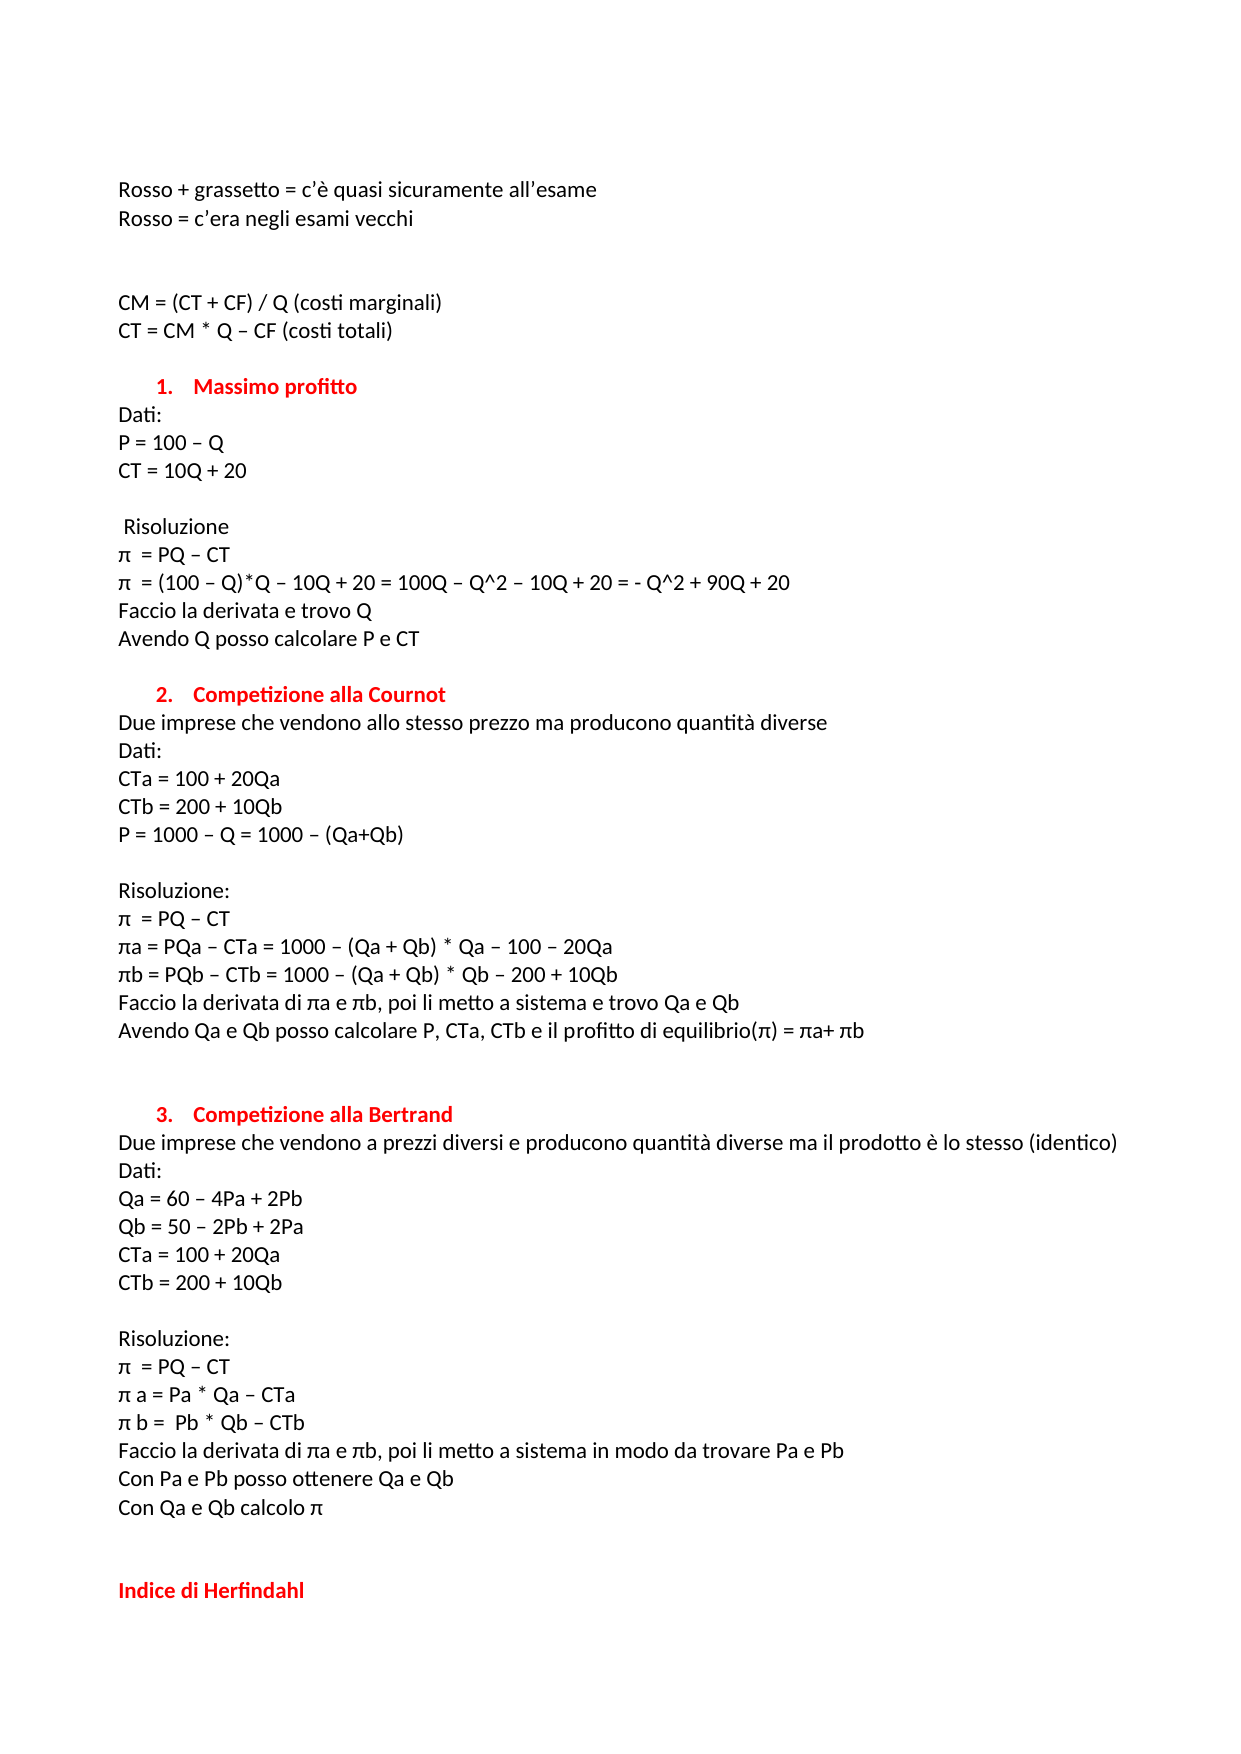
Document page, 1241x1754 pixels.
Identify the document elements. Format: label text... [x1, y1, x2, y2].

text Indice di Herfindahl [118, 1577, 1122, 1605]
text Risoluzione: [118, 876, 1122, 904]
text P = 1000 – Q = 1000 – (Qa+Qb) [118, 820, 1122, 848]
text Con Pa e Pb posso ottenere Qa e Qb [118, 1464, 1122, 1493]
text Qb = 50 – 2Pb + 2Pa [118, 1212, 1122, 1240]
text π = PQ – CT [118, 540, 1122, 568]
text Faccio la derivata di πa e πb, poi li metto a sistema in modo da trovare Pa e Pb [118, 1437, 1122, 1464]
text π = (100 – Q)*Q – 10Q + 20 = 100Q – Q^2 – 10Q + 20 = - Q^2 + 90Q + 20 [118, 568, 1122, 596]
text Dati: [118, 736, 1122, 764]
text Con Qa e Qb calcolo π [118, 1493, 1122, 1521]
text Risoluzione: [118, 1324, 1122, 1352]
text CM = (CT + CF) / Q (costi marginali) [118, 288, 1122, 316]
text Dati: [118, 1156, 1122, 1184]
text Avendo Qa e Qb posso calcolare P, CTa, CTb e il profitto di equilibrio(π) = πa+ πb [118, 1016, 1122, 1044]
text πa = PQa – CTa = 1000 – (Qa + Qb) * Qa – 100 – 20Qa [118, 932, 1122, 960]
list Competizione alla Cournot [156, 680, 1122, 708]
text Qa = 60 – 4Pa + 2Pb [118, 1184, 1122, 1212]
text πb = PQb – CTb = 1000 – (Qa + Qb) * Qb – 200 + 10Qb [118, 960, 1122, 988]
text Rosso + grassetto = c’è quasi sicuramente all’esame [118, 176, 1122, 204]
text Due imprese che vendono allo stesso prezzo ma producono quantità diverse [118, 708, 1122, 736]
list Massimo profitto [156, 372, 1122, 400]
text CT = CM * Q – CF (costi totali) [118, 316, 1122, 344]
text Rosso = c’era negli esami vecchi [118, 204, 1122, 232]
text Faccio la derivata e trovo Q [118, 596, 1122, 624]
text π = PQ – CT [118, 904, 1122, 932]
text P = 100 – Q [118, 428, 1122, 456]
text Risoluzione [118, 512, 1122, 540]
text Avendo Q posso calcolare P e CT [118, 624, 1122, 652]
text CTa = 100 + 20Qa [118, 764, 1122, 792]
text CTb = 200 + 10Qb [118, 792, 1122, 820]
text CTb = 200 + 10Qb [118, 1268, 1122, 1296]
text π = PQ – CT [118, 1352, 1122, 1381]
text CT = 10Q + 20 [118, 456, 1122, 484]
text Faccio la derivata di πa e πb, poi li metto a sistema e trovo Qa e Qb [118, 988, 1122, 1016]
text Dati: [118, 400, 1122, 428]
text π a = Pa * Qa – CTa [118, 1381, 1122, 1408]
text π b = Pb * Qb – CTb [118, 1408, 1122, 1437]
text CTa = 100 + 20Qa [118, 1240, 1122, 1268]
text Due imprese che vendono a prezzi diversi e producono quantità diverse ma il prodotto è lo stesso (identico) [118, 1128, 1122, 1156]
list Competizione alla Bertrand [156, 1100, 1122, 1128]
